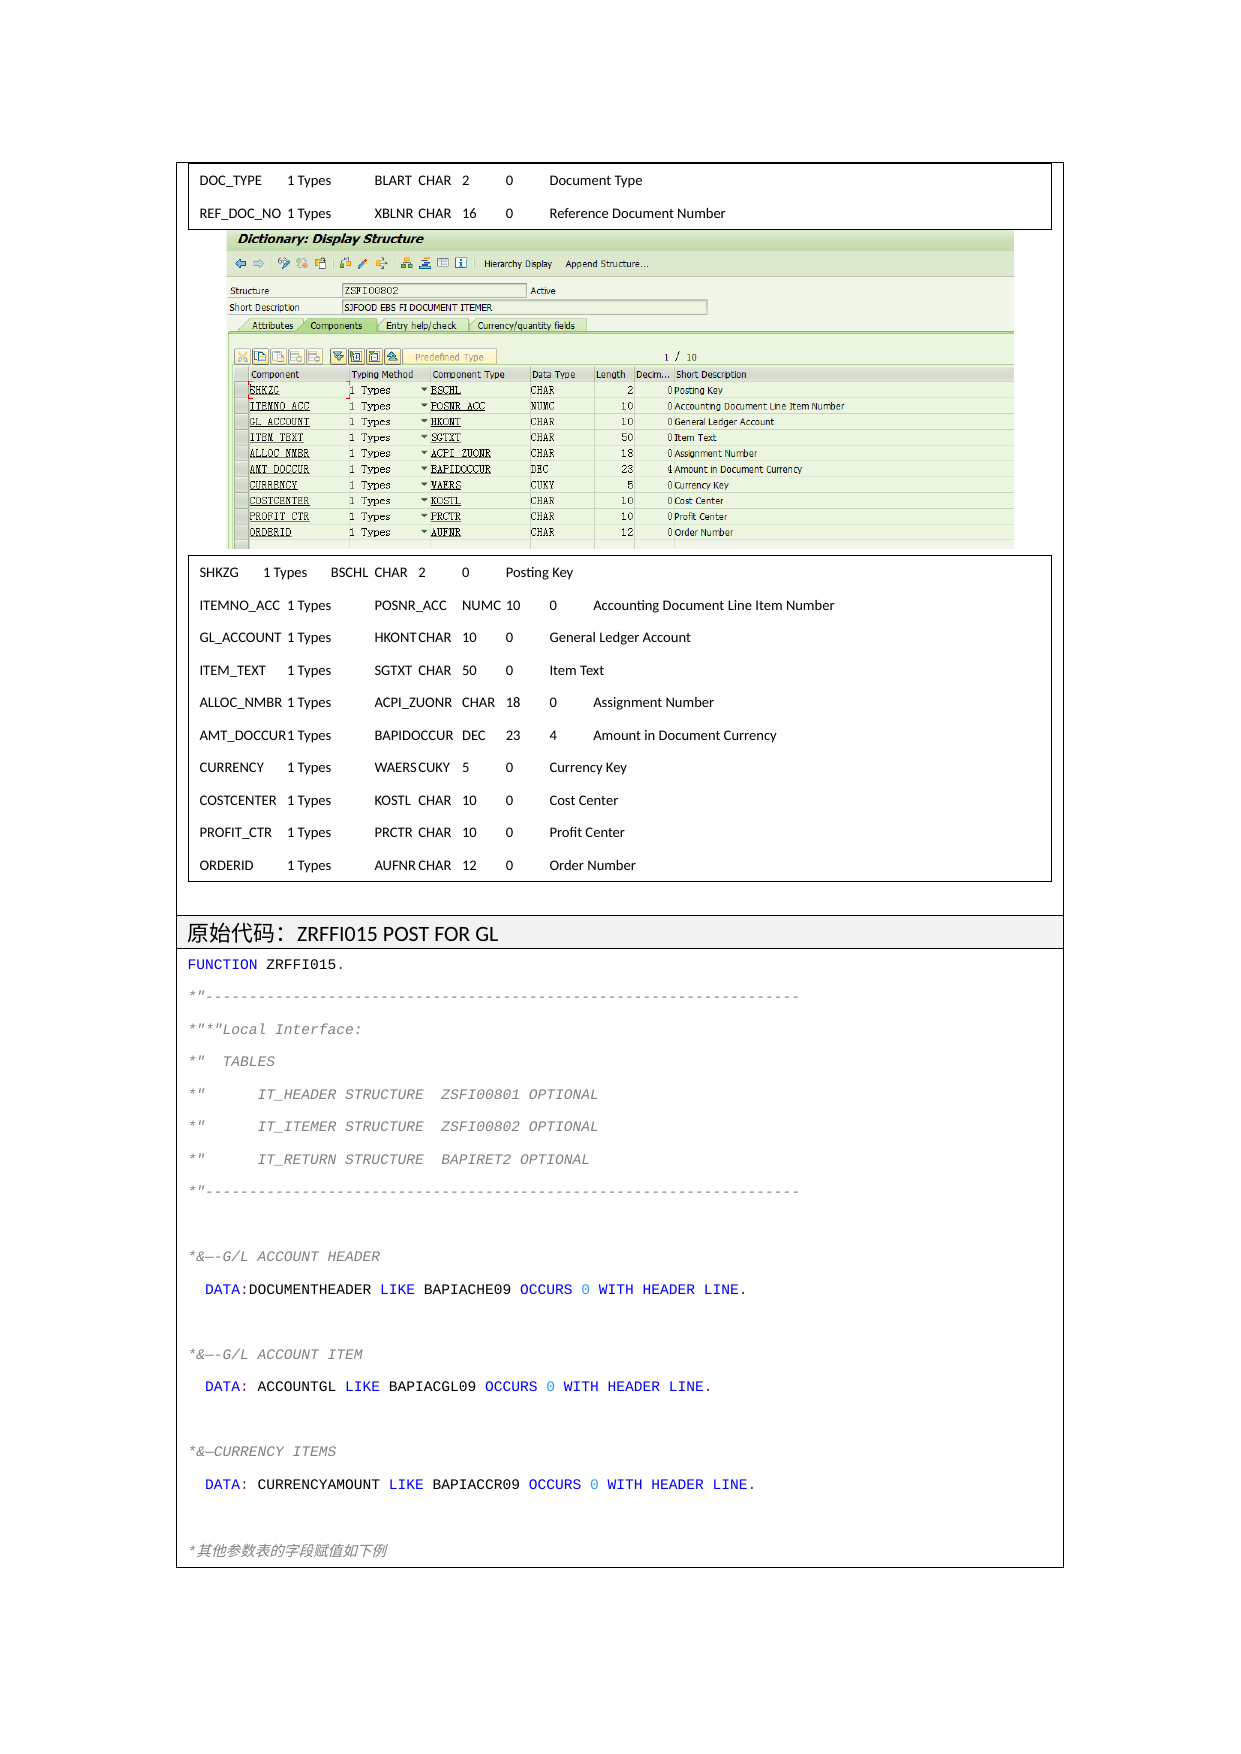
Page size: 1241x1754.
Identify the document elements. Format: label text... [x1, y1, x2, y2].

table_header 截圖： [177, 163, 1063, 915]
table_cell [177, 949, 1063, 1567]
picture [226, 230, 1014, 549]
table_cell 原始代码：ZRFFI015 POST FOR GL [177, 916, 1063, 948]
